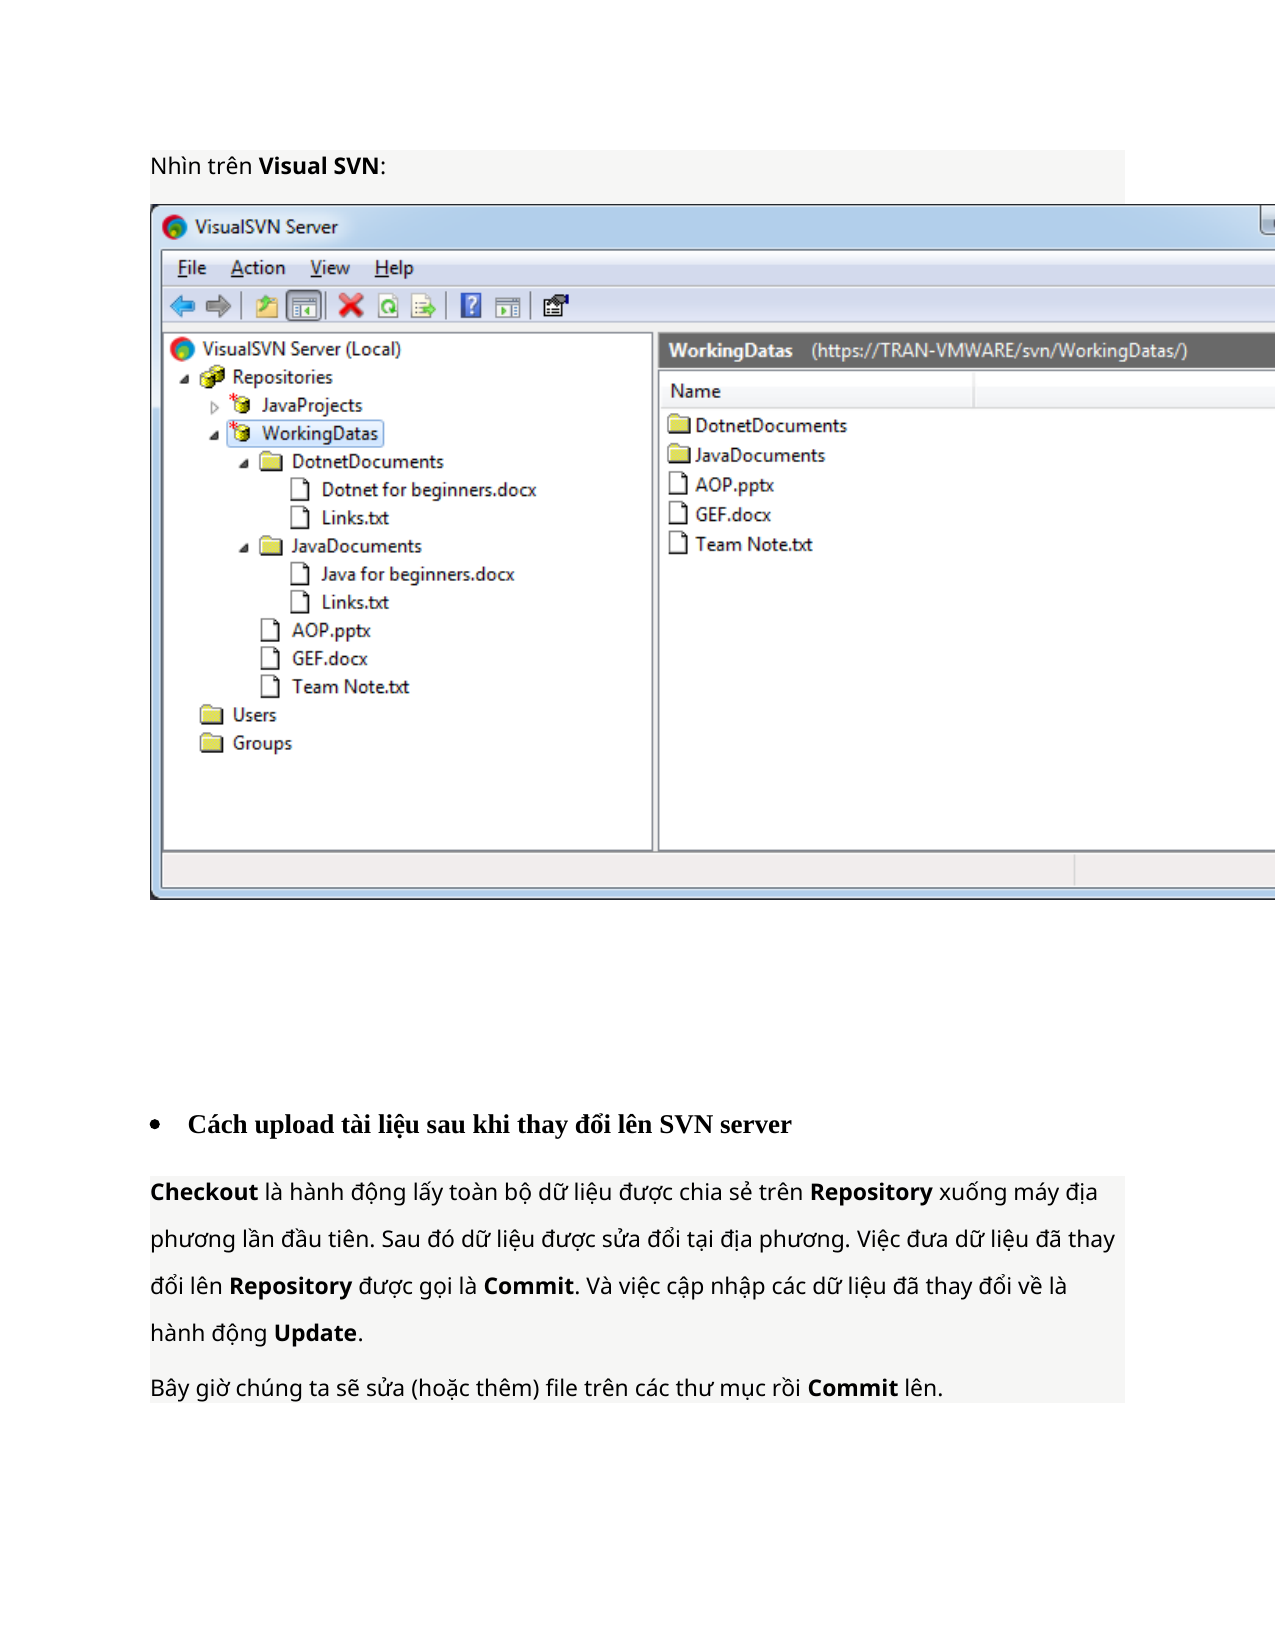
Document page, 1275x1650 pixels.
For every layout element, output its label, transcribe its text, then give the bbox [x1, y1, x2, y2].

text Bây giờ chúng ta sẽ sửa (hoặc thêm) file trên các thư mục rồi Commit lên. [150, 1371, 1125, 1403]
text Nhìn trên Visual SVN: [150, 150, 1125, 181]
text Checkout là hành động lấy toàn bộ dữ liệu được chia sẻ trên Repository xuống máy địa phương lần đầu tiên. Sau đó dữ liệu được sửa đổi tại địa phương. Việc đưa dữ liệu đã thay đổi lên Repository được gọi là Commit. Và việc cập nhập các dữ liệu đã thay đổi về là hành động Update. [150, 1176, 1125, 1348]
list Cách upload tài liệu sau khi thay đổi lên SVN server [150, 1108, 1125, 1140]
picture [150, 204, 1275, 900]
